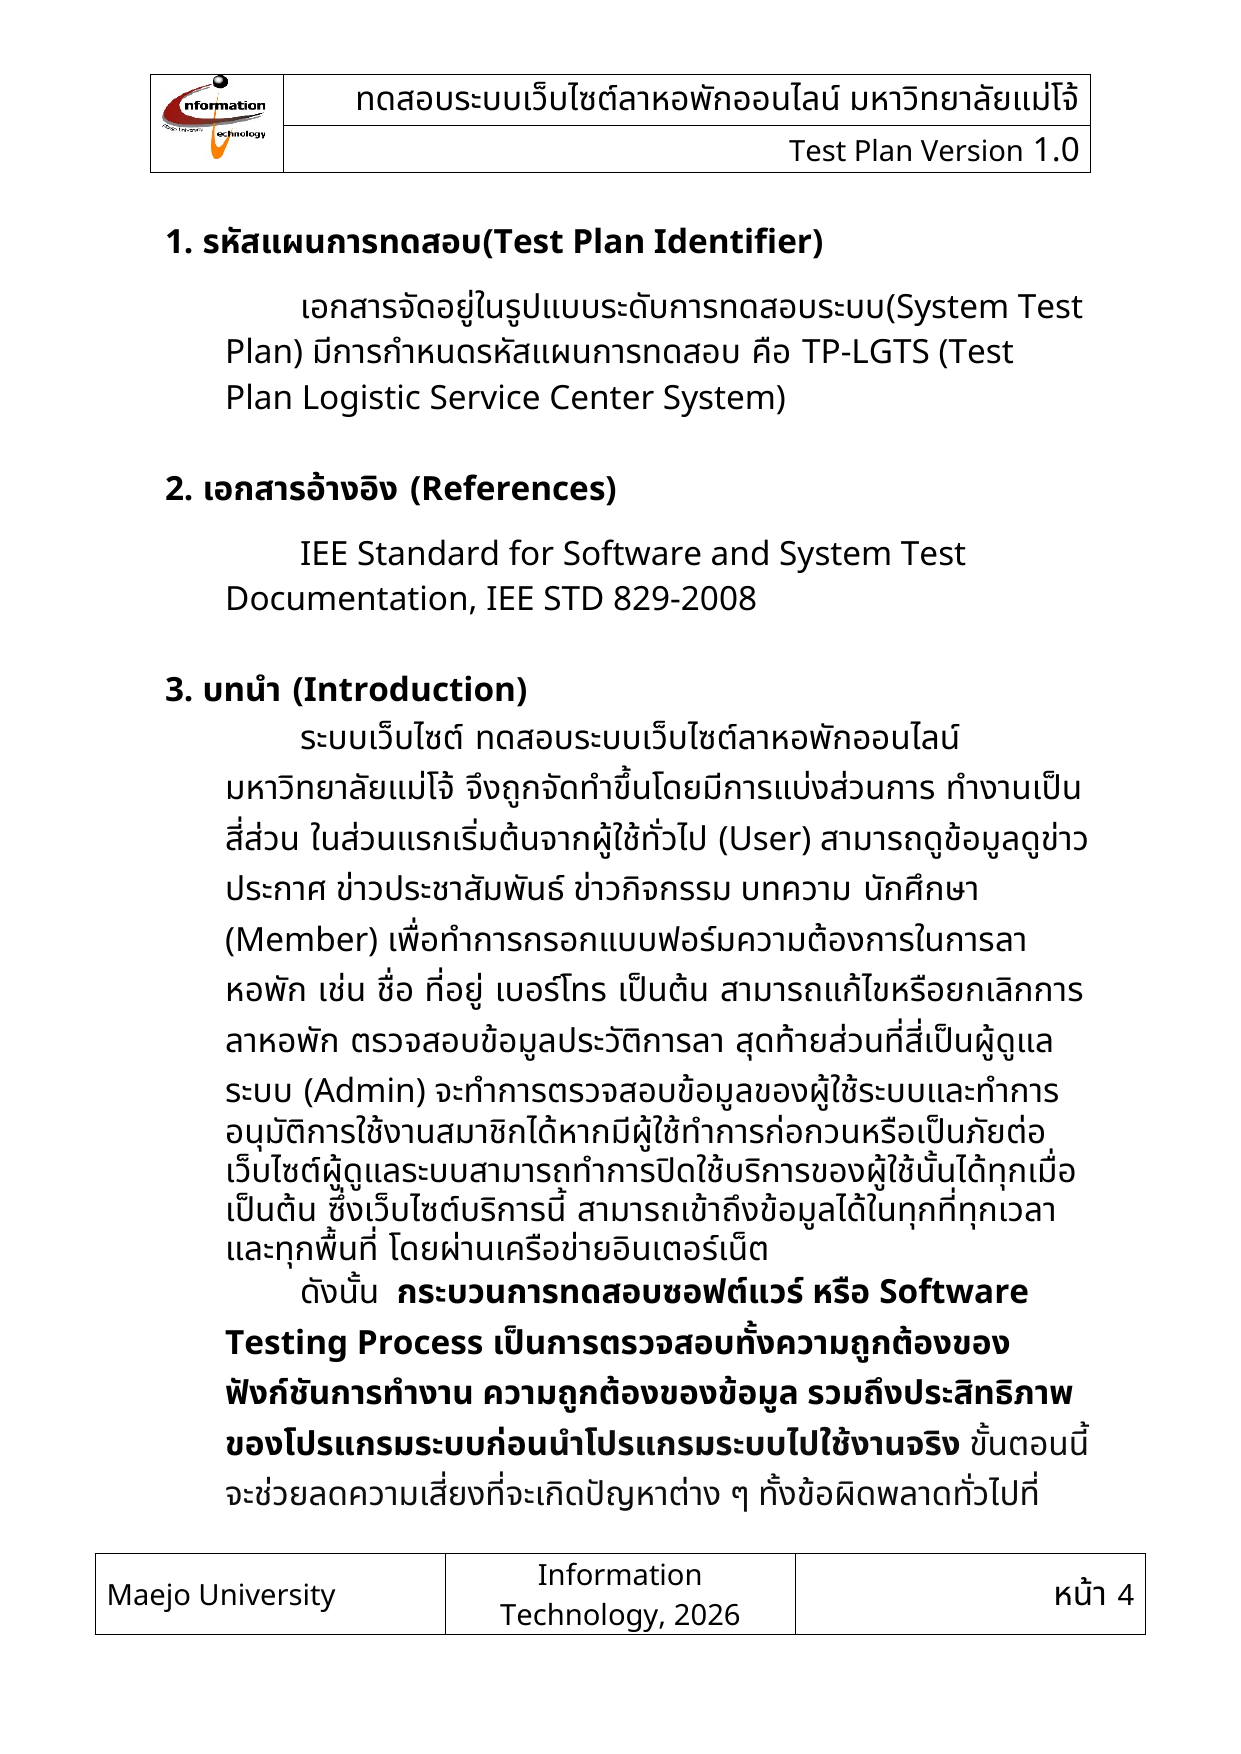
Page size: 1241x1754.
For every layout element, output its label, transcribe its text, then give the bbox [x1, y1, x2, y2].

list รหัสแผนการทดสอบ(Test Plan Identifier) [165, 218, 1090, 263]
picture [161, 75, 266, 159]
list บทนำ (Introduction) [165, 666, 1090, 711]
list ระบบเว็บไซต์ ทดสอบระบบเว็บไซต์ลาหอพักออนไลน์ มหาวิทยาลัยแม่โจ้ จึงถูกจัดทำขึ้นโดยมีการแบ่งส่วนการ ทำงานเป็นสี่ส่วน ในส่วนแรกเริ่มต้นจากผู้ใช้ทั่วไป (User) สามารถดูข้อมูลดูข่าวประกาศ ข่าวประชาสัมพันธ์ ข่าวกิจกรรม บทความ นักศึกษา (Member) เพื่อทำการกรอกแบบฟอร์มความต้องการในการลาหอพัก เช่น ชื่อ ที่อยู่ เบอร์โทร เป็นต้น สามารถแก้ไขหรือยกเลิกการลาหอพัก ตรวจสอบข้อมูลประวัติการลา สุดท้ายส่วนที่สี่เป็นผู้ดูแลระบบ (Admin) จะทำการตรวจสอบข้อมูลของผู้ใช้ระบบและทำการอนุมัติการใช้งานสมาชิกได้หากมีผู้ใช้ทำการก่อกวนหรือเป็นภัยต่อเว็บไซต์ผู้ดูแลระบบสามารถทำการปิดใช้บริการของผู้ใช้นั้นได้ทุกเมื่อ เป็นต้น ซึ่งเว็บไซต์บริการนี้ สามารถเข้าถึงข้อมูลได้ในทุกที่ทุกเวลาและทุกพื้นที่ โดยผ่านเครือข่ายอินเตอร์เน็ต [225, 714, 1090, 1268]
text เอกสารจัดอยู่ในรูปแบบระดับการทดสอบระบบ(System Test Plan) มีการกำหนดรหัสแผนการทดสอบ คือ TP-LGTS (Test Plan Logistic Service Center System) [225, 283, 1090, 419]
text IEE Standard for Software and System Test Documentation, IEE STD 829-2008 [225, 529, 1090, 620]
list เอกสารอ้างอิง (References) [165, 464, 1090, 510]
